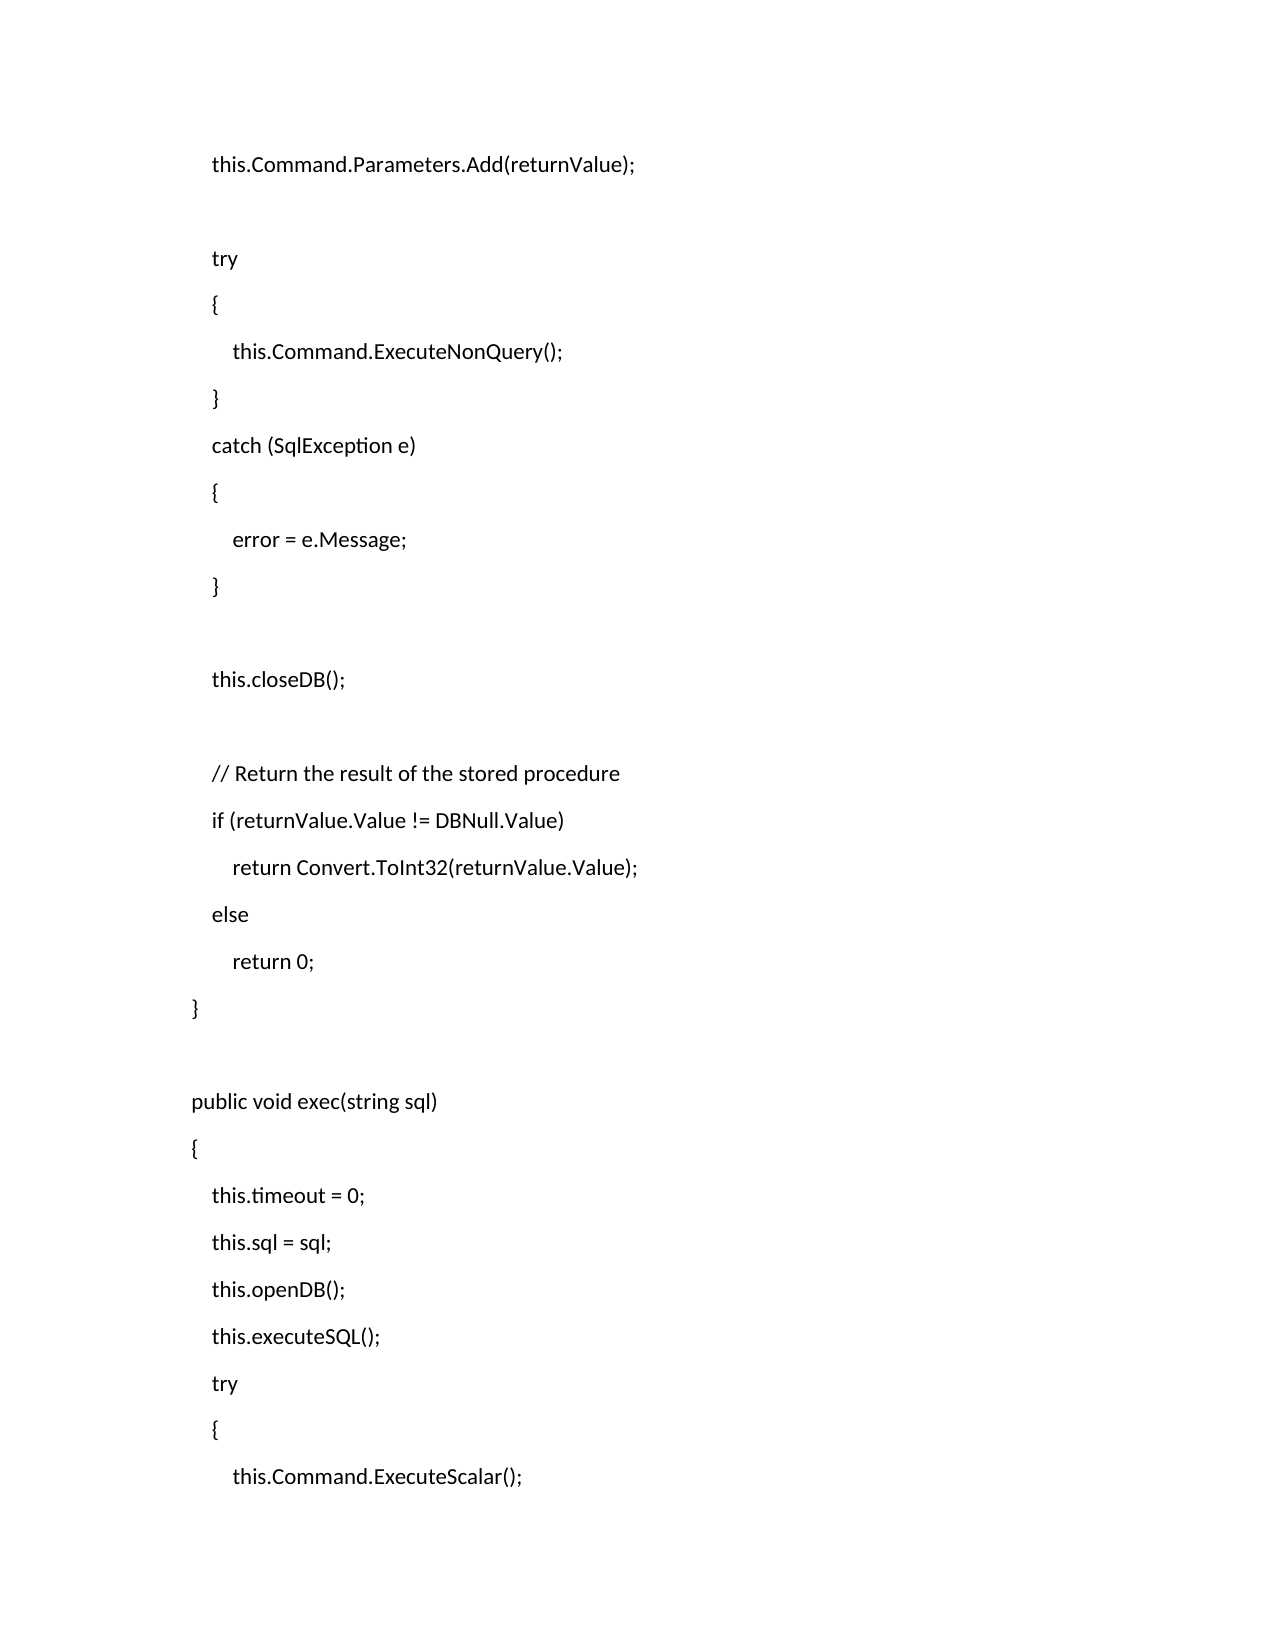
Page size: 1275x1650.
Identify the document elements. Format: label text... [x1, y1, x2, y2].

text this.Command.ExecuteNonQuery(); [150, 337, 1125, 366]
text this.Command.ExecuteScalar(); [150, 1462, 1125, 1491]
text } [150, 994, 1125, 1022]
text this.openDB(); [150, 1275, 1125, 1303]
text { [150, 1134, 1125, 1162]
text { [150, 291, 1125, 319]
text else [150, 900, 1125, 928]
text if (returnValue.Value != DBNull.Value) [150, 806, 1125, 834]
text try [150, 1369, 1125, 1397]
text error = e.Message; [150, 525, 1125, 553]
text return 0; [150, 947, 1125, 975]
text this.sql = sql; [150, 1228, 1125, 1256]
text catch (SqlException e) [150, 431, 1125, 459]
text try [150, 244, 1125, 272]
text return Convert.ToInt32(returnValue.Value); [150, 853, 1125, 881]
text public void exec(string sql) [150, 1087, 1125, 1116]
text { [150, 1416, 1125, 1444]
text this.timeout = 0; [150, 1181, 1125, 1209]
text { [150, 478, 1125, 506]
text this.closeDB(); [150, 666, 1125, 694]
text } [150, 384, 1125, 412]
text this.Command.Parameters.Add(returnValue); [150, 150, 1125, 178]
text // Return the result of the stored procedure [150, 759, 1125, 787]
text this.executeSQL(); [150, 1322, 1125, 1350]
text } [150, 572, 1125, 600]
